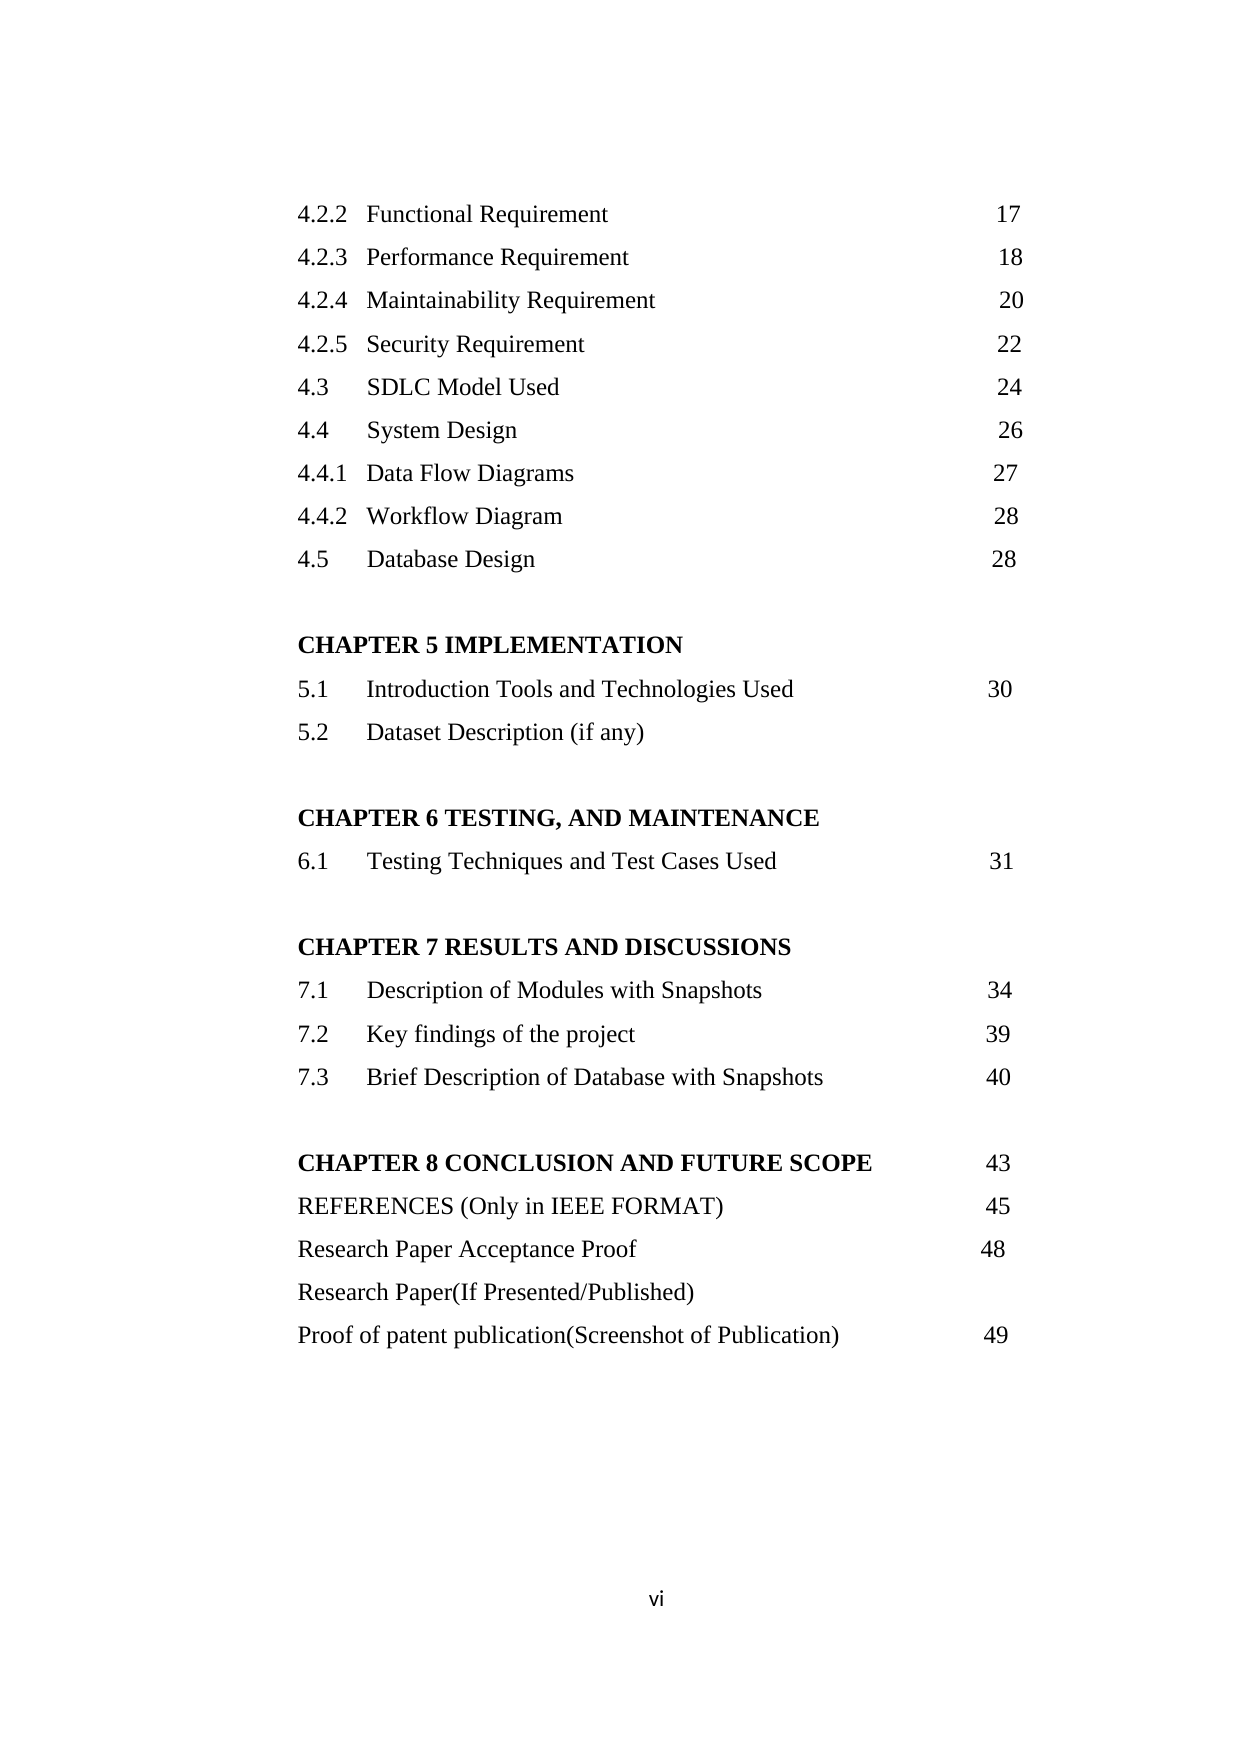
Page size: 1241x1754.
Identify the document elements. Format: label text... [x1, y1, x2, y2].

text 4.2.4 Maintainability Requirement 20 [297, 286, 1045, 314]
text 7.1 Description of Modules with Snapshots 34 [297, 976, 1045, 1004]
text 5.1 Introduction Tools and Technologies Used 30 [297, 674, 1045, 702]
text 7.3 Brief Description of Database with Snapshots 40 [297, 1062, 1045, 1091]
text 4.2.3 Performance Requirement 18 [297, 242, 1045, 271]
text 4.4 System Design 26 [297, 415, 1045, 444]
text 4.2.5 Security Requirement 22 [297, 329, 1045, 357]
text Research Paper Acceptance Proof 48 [297, 1234, 1045, 1263]
text CHAPTER 6 TESTING, AND MAINTENANCE [297, 803, 1045, 832]
text 5.2 Dataset Description (if any) [297, 717, 1045, 746]
text 7.2 Key findings of the project 39 [297, 1019, 1045, 1047]
text Proof of patent publication(Screenshot of Publication) 49 [297, 1321, 1045, 1349]
text Research Paper(If Presented/Published) [297, 1277, 1045, 1306]
text CHAPTER 7 RESULTS AND DISCUSSIONS [297, 932, 1045, 961]
text 4.4.2 Workflow Diagram 28 [297, 501, 1045, 530]
text CHAPTER 5 IMPLEMENTATION [297, 631, 1045, 659]
text 4.2.2 Functional Requirement 17 [297, 199, 1045, 228]
text 4.3 SDLC Model Used 24 [297, 372, 1045, 401]
text CHAPTER 8 CONCLUSION AND FUTURE SCOPE 43 [297, 1148, 1045, 1177]
text 4.5 Database Design 28 [297, 544, 1045, 573]
text 4.4.1 Data Flow Diagrams 27 [297, 458, 1045, 487]
text 6.1 Testing Techniques and Test Cases Used 31 [297, 846, 1045, 875]
text REFERENCES (Only in IEEE FORMAT) 45 [297, 1191, 1045, 1220]
